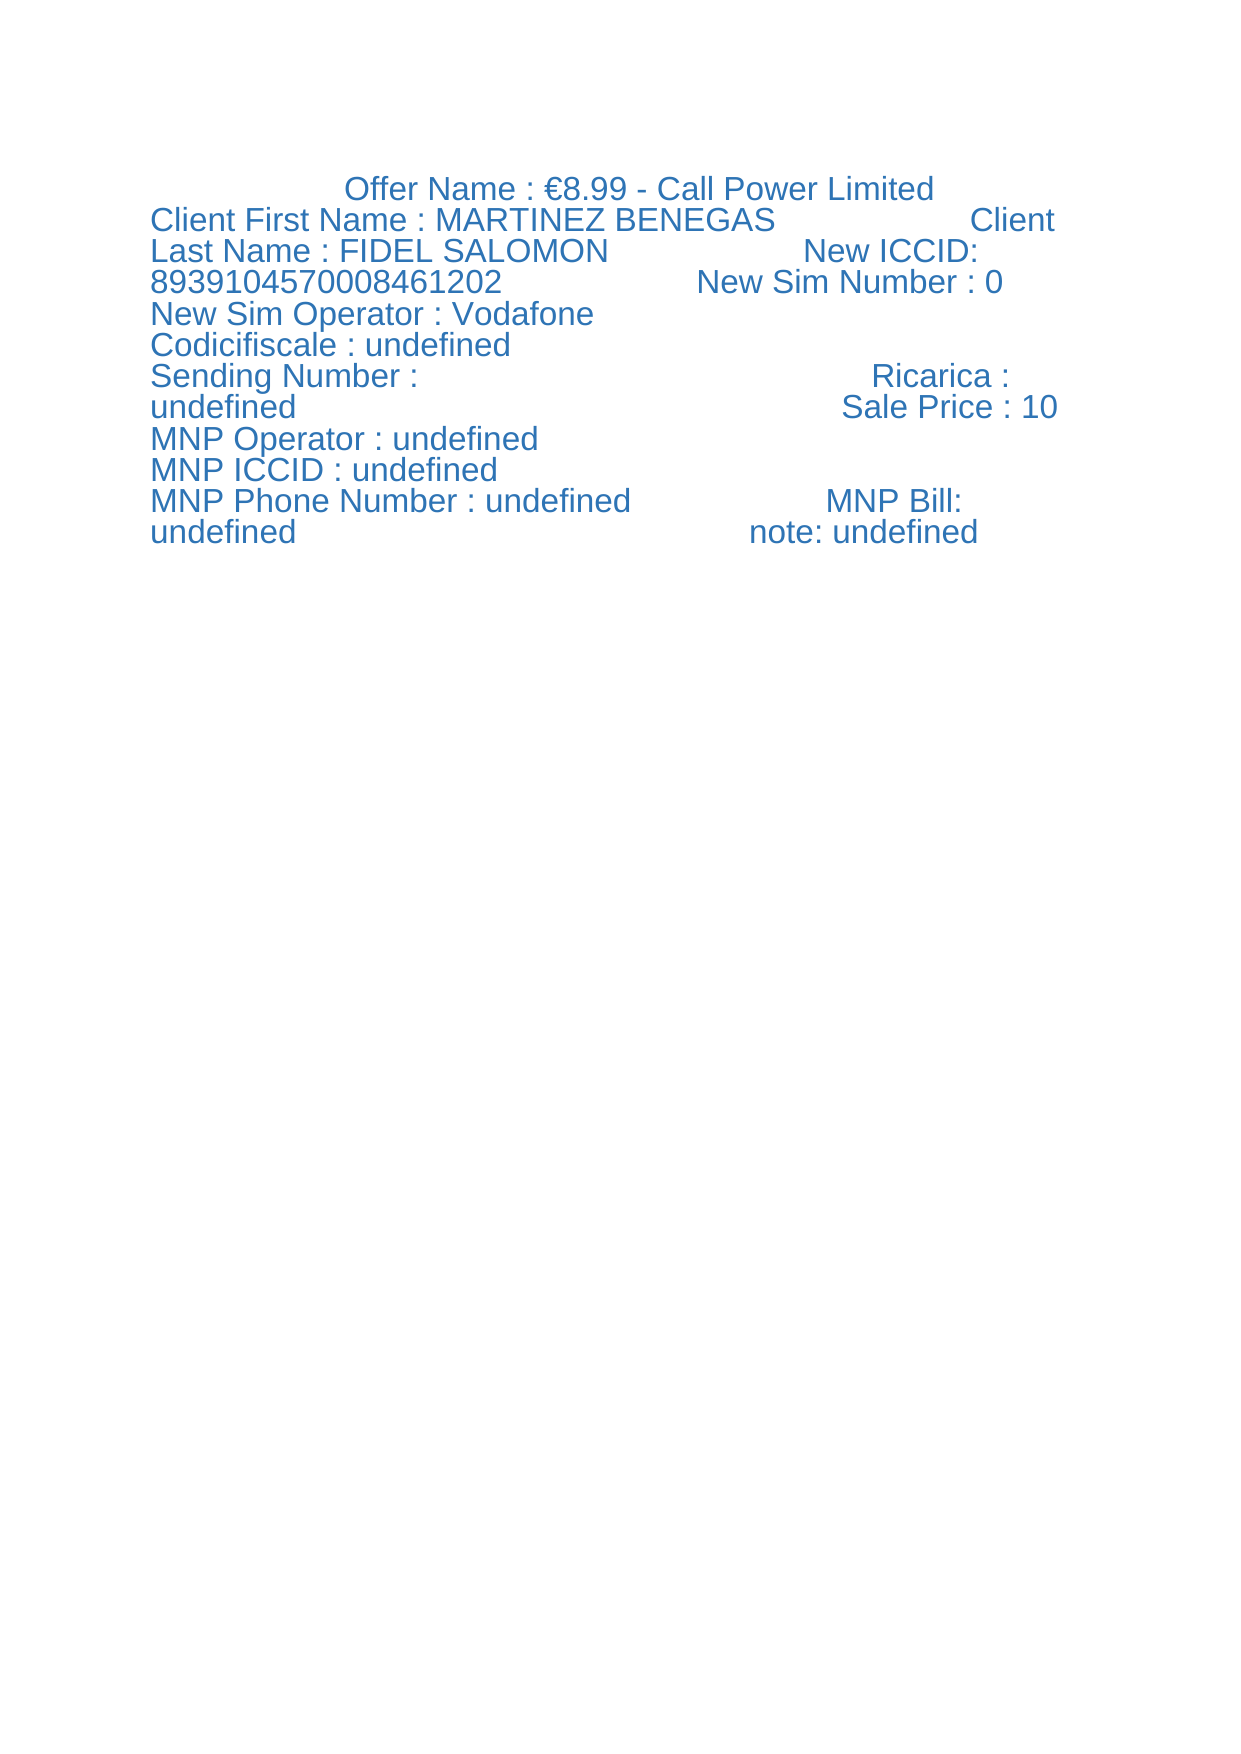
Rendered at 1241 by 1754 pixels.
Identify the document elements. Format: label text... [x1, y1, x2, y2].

subtitle Offer Name : €8.99 - Call Power Limited Client First Name : MARTINEZ BENEGAS Client Last Name : FIDEL SALOMON New ICCID: 8939104570008461202 New Sim Number : 0 New Sim Operator : Vodafone Codicifiscale : undefined Sending Number : Ricarica : undefined Sale Price : 10 MNP Operator : undefined MNP ICCID : undefined MNP Phone Number : undefined MNP Bill: undefined note: undefined [150, 175, 1090, 550]
